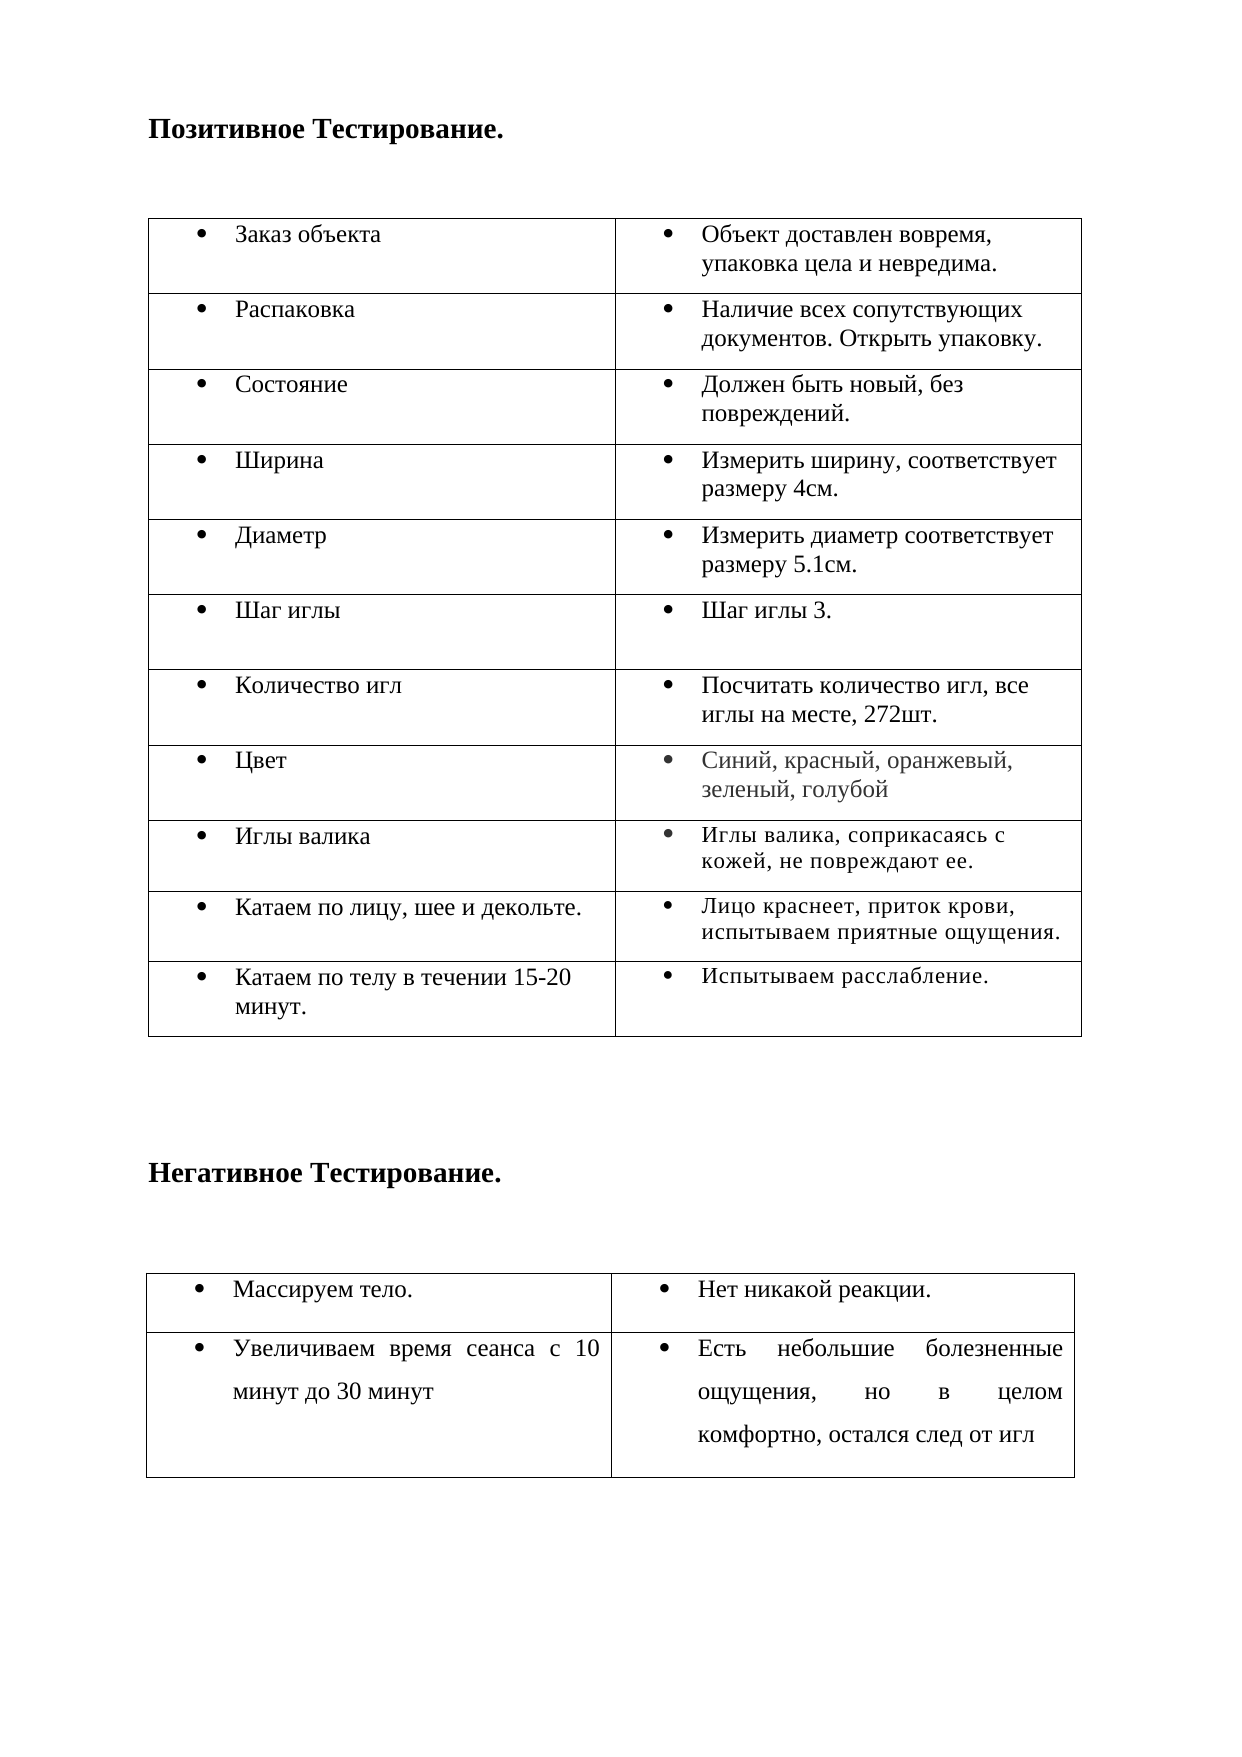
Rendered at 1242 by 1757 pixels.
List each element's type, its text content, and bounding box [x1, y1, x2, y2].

table_cell Количество игл [149, 670, 615, 744]
table_cell Должен быть новый, без повреждений. [616, 370, 1081, 444]
table_cell Синий, красный, оранжевый, зеленый, голубой [616, 746, 1081, 820]
table_cell Шаг иглы [149, 595, 615, 669]
text Позитивное Тестирование. [148, 118, 1153, 143]
table_cell Иглы валика [149, 821, 615, 891]
table_header Нет никакой реакции. [612, 1274, 1074, 1332]
table_cell Цвет [149, 746, 615, 820]
table_cell Состояние [149, 370, 615, 444]
text Негативное Тестирование. [148, 1162, 1153, 1187]
table_cell Шаг иглы 3. [616, 595, 1081, 669]
table_cell Наличие всех сопутствующих документов. Открыть упаковку. [616, 294, 1081, 368]
table_cell Распаковка [149, 294, 615, 368]
table_cell Диаметр [149, 520, 615, 594]
table_cell Есть небольшие болезненные ощущения, но в целом комфортно, остался след от игл [612, 1333, 1074, 1477]
table_header Заказ объекта [149, 219, 615, 293]
table_cell Измерить диаметр соответствует размеру 5.1см. [616, 520, 1081, 594]
table_header Массируем тело. [147, 1274, 611, 1332]
table_cell Лицо краснеет, приток крови, испытываем приятные ощущения. [616, 892, 1081, 961]
table_cell Измерить ширину, соответствует размеру 4см. [616, 445, 1081, 519]
table_cell Катаем по телу в течении 15-20 минут. [149, 962, 615, 1036]
table_header Объект доставлен вовремя, упаковка цела и невредима. [616, 219, 1081, 293]
table_cell Иглы валика, соприкасаясь с кожей, не повреждают ее. [616, 821, 1081, 891]
table_cell Испытываем расслабление. [616, 962, 1081, 1036]
table_cell Ширина [149, 445, 615, 519]
table_cell Посчитать количество игл, все иглы на месте, 272шт. [616, 670, 1081, 744]
table_cell Катаем по лицу, шее и декольте. [149, 892, 615, 961]
table_cell Увеличиваем время сеанса с 10 минут до 30 минут [147, 1333, 611, 1477]
